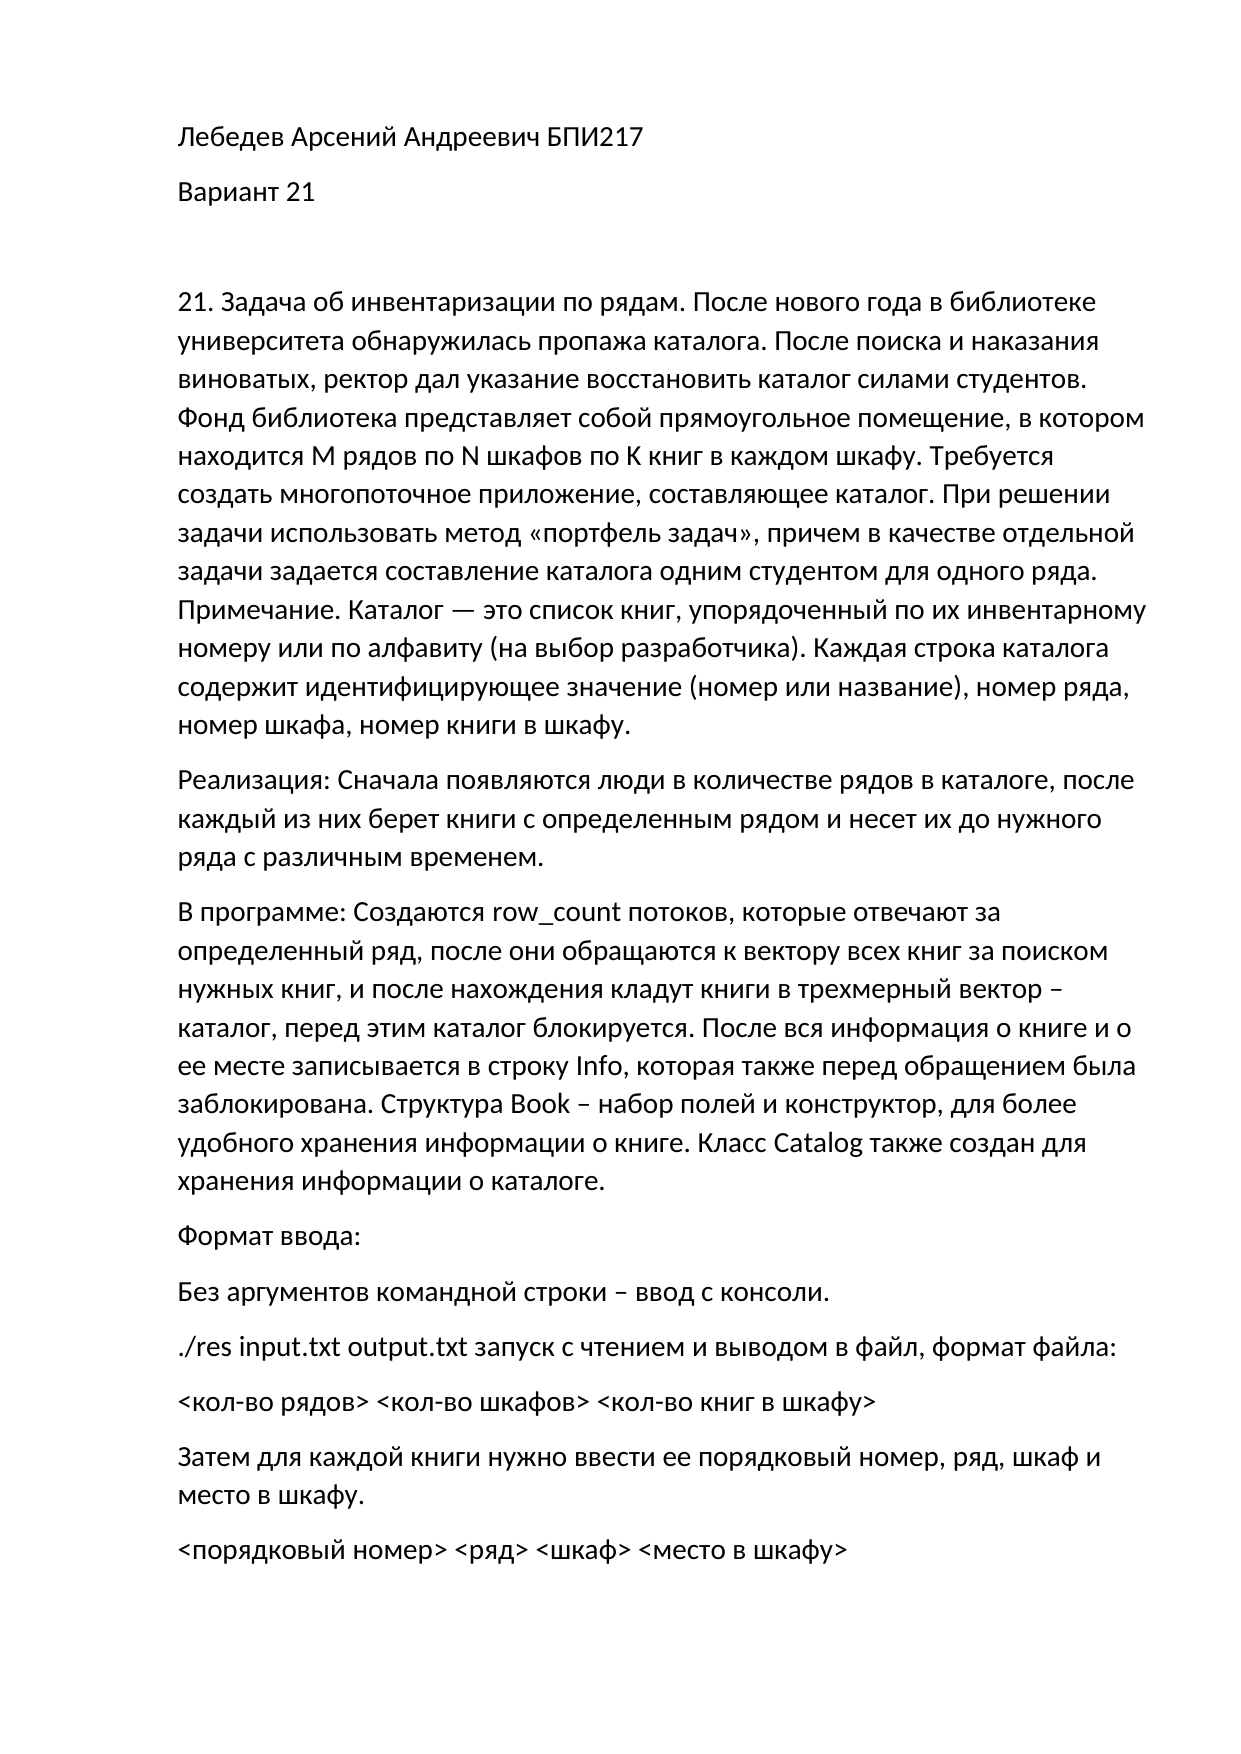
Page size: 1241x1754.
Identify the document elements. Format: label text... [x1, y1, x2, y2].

text Лебедев Арсений Андреевич БПИ217 [177, 118, 1152, 154]
text 21. Задача об инвентаризации по рядам. После нового года в библиотеке университета обнаружилась пропажа каталога. После поиска и наказания виноватых, ректор дал указание восстановить каталог силами студентов. Фонд библиотека представляет собой прямоугольное помещение, в котором находится M рядов по N шкафов по K книг в каждом шкафу. Требуется создать многопоточное приложение, составляющее каталог. При решении задачи использовать метод «портфель задач», причем в качестве отдельной задачи задается составление каталога одним студентом для одного ряда. Примечание. Каталог — это список книг, упорядоченный по их инвентарному номеру или по алфавиту (на выбор разработчика). Каждая строка каталога содержит идентифицирующее значение (номер или название), номер ряда, номер шкафа, номер книги в шкафу. [177, 283, 1152, 742]
text В программе: Создаются row_count потоков, которые отвечают за определенный ряд, после они обращаются к вектору всех книг за поиском нужных книг, и после нахождения кладут книги в трехмерный вектор – каталог, перед этим каталог блокируется. После вся информация о книге и о ее месте записывается в строку Info, которая также перед обращением была заблокирована. Структура Book – набор полей и конструктор, для более удобного хранения информации о книге. Класс Catalog также создан для хранения информации о каталоге. [177, 893, 1152, 1198]
text Реализация: Сначала появляются люди в количестве рядов в каталоге, после каждый из них берет книги с определенным рядом и несет их до нужного ряда с различным временем. [177, 761, 1152, 874]
text Затем для каждой книги нужно ввести ее порядковый номер, ряд, шкаф и место в шкафу. [177, 1438, 1152, 1512]
text ./res input.txt output.txt запуск с чтением и выводом в файл, формат файла: [177, 1328, 1152, 1363]
text Без аргументов командной строки – ввод с консоли. [177, 1273, 1152, 1308]
text Вариант 21 [177, 173, 1152, 209]
text <порядковый номер> <ряд> <шкаф> <место в шкафу> [177, 1531, 1152, 1567]
text Формат ввода: [177, 1217, 1152, 1253]
text <кол-во рядов> <кол-во шкафов> <кол-во книг в шкафу> [177, 1383, 1152, 1418]
